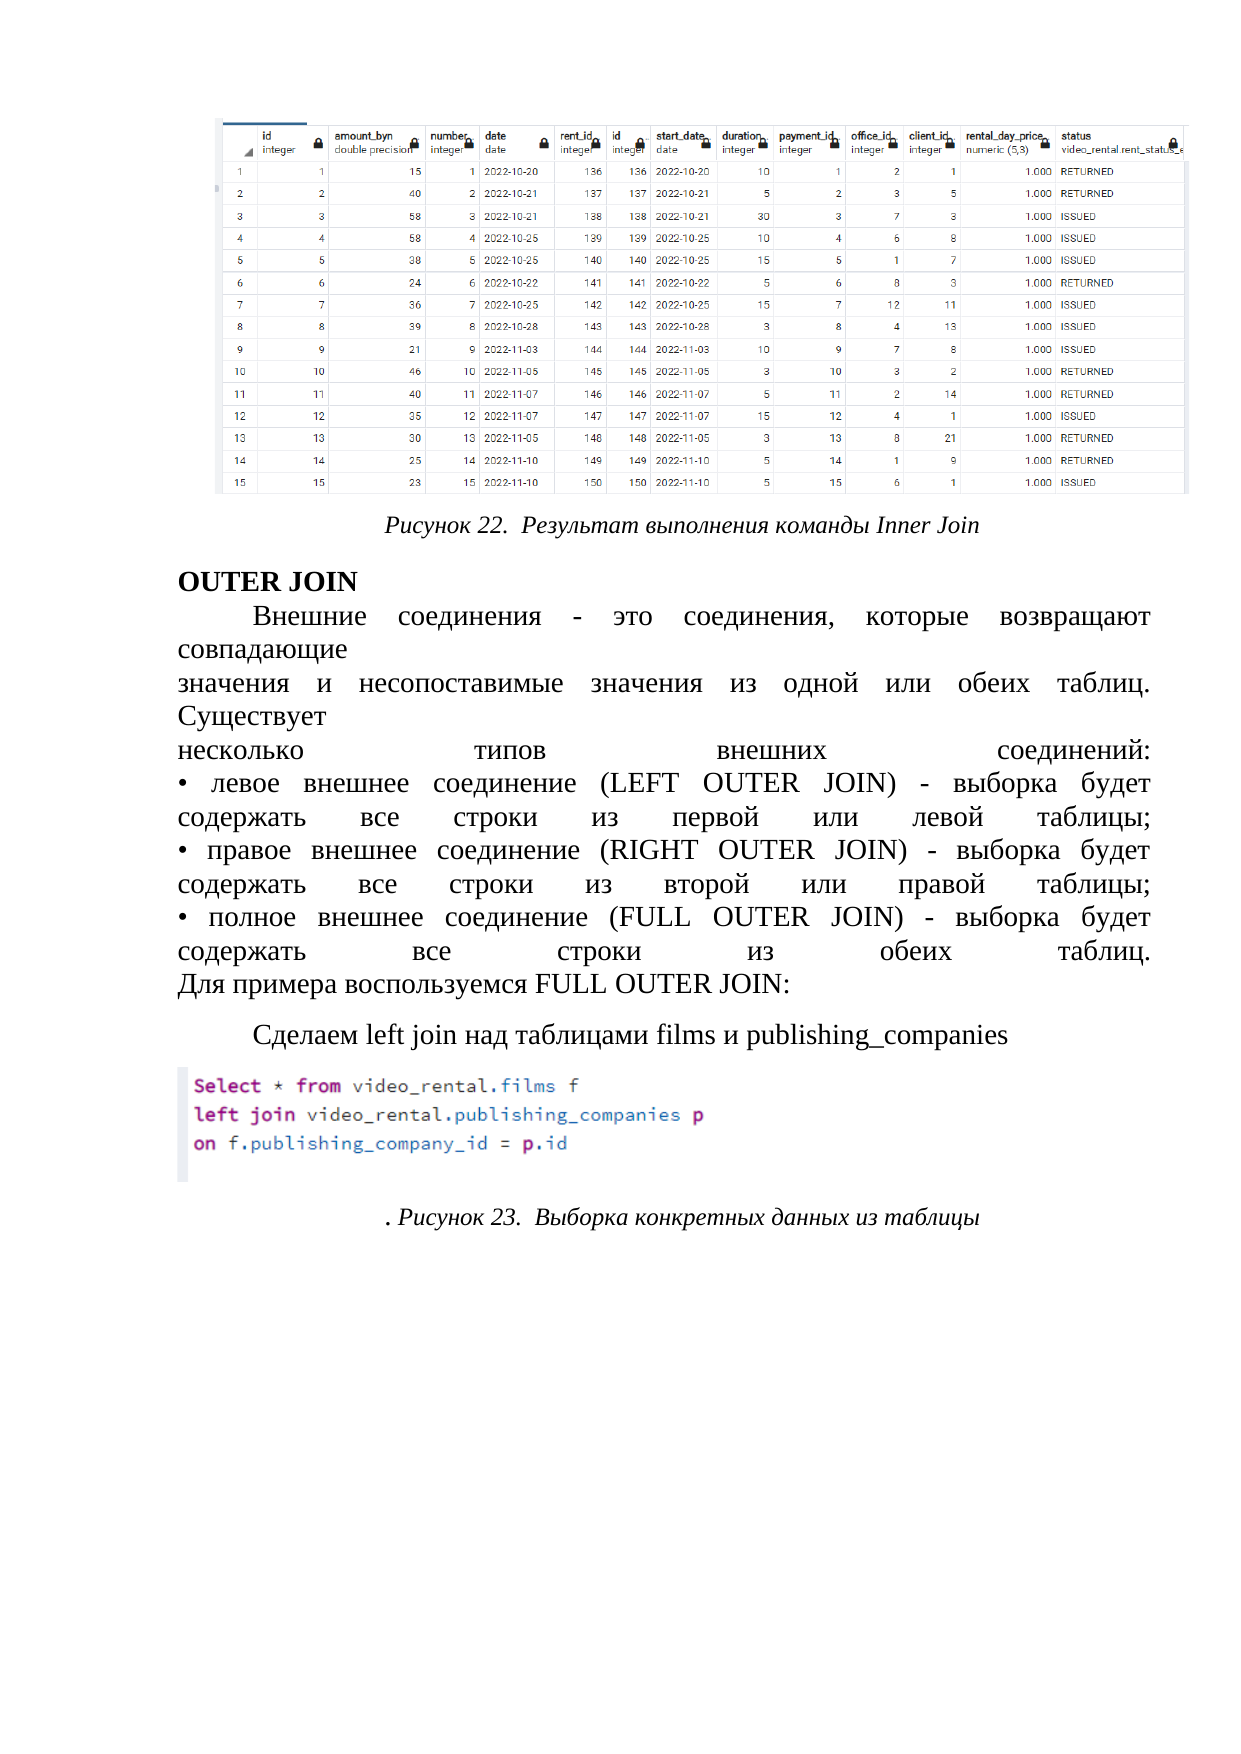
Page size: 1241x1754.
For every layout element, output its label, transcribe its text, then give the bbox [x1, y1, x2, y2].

subtitle OUTER JOIN [177, 564, 1152, 598]
text Cделаем left join над таблицами films и publishing_companies [177, 1017, 1152, 1050]
text Рисунок 22. Результат выполнения команды Inner Join [177, 510, 1152, 539]
text Внешние соединения - это соединения, которые возвращают совпадающие значения и несопоставимые значения из одной или обеих таблиц. Существует несколько типов внешних соединений: • левое внешнее соединение (LEFT OUTER JOIN) - выборка будет содержать все строки из первой или левой таблицы; • правое внешнее соединение (RIGHT OUTER JOIN) - выборка будет содержать все строки из второй или правой таблицы; • полное внешнее соединение (FULL OUTER JOIN) - выборка будет содержать все строки из обеих таблиц. Для примера воспользуемся FULL OUTER JOIN: [177, 598, 1152, 1000]
text . Рисунок 23. Выборка конкретных данных из таблицы [177, 1198, 1152, 1232]
picture [214, 118, 1190, 494]
picture [177, 1067, 1152, 1182]
